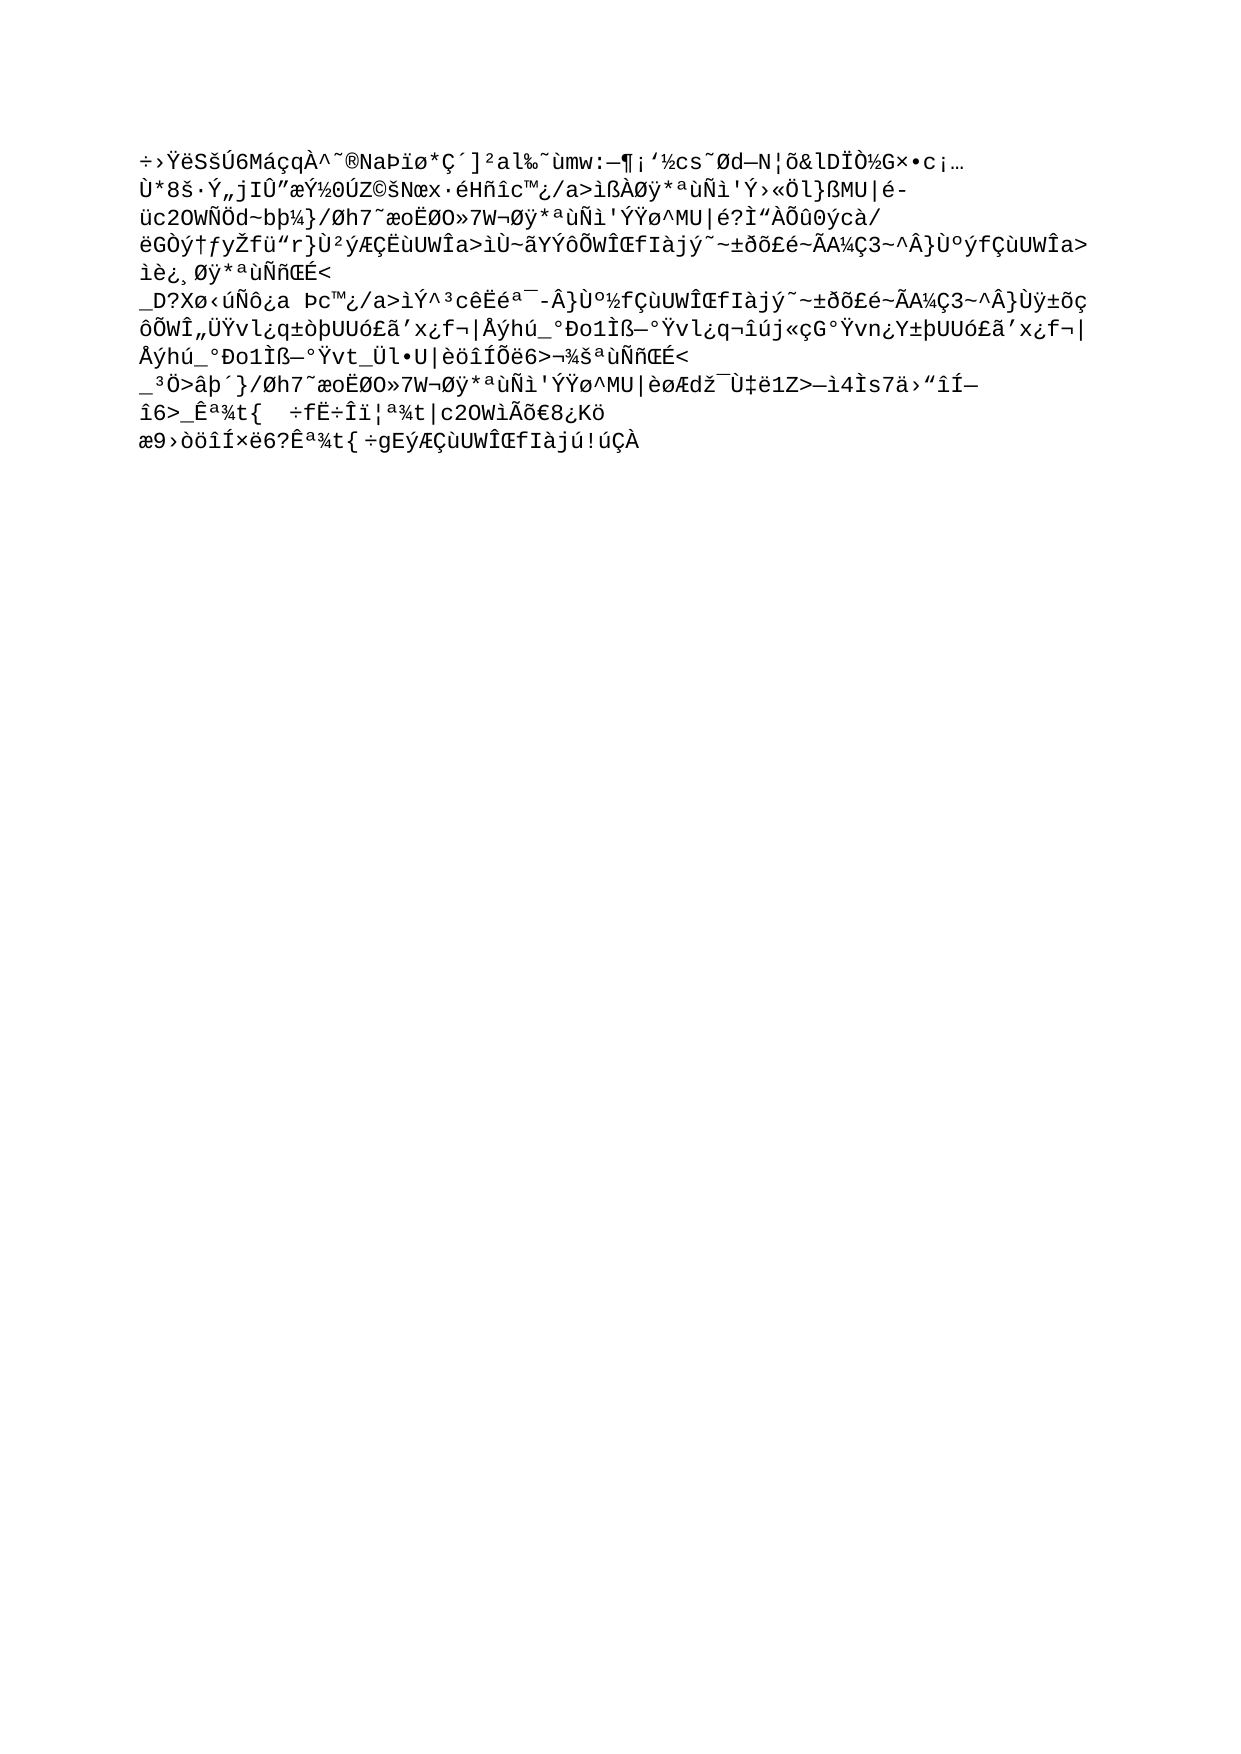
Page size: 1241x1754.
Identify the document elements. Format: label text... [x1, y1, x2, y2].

text ­Ï4ÿ·ëzþñNgÄa.à¨Ÿ@úî¯«?àS™´~vòŒ­žãÿœŽï‘w•/5áËÕ÷›ŸëSšÚ6MáçqÀ^˜®­NaÞïø*Ç´]²al‰˜ùmw:—¶¡‘½cs˜Ød—N¦õ&lDÏÒ½G×•c¡…Ù*8š·Ý„jIÛ”æÝ½0ÚZ©šNœx·éHñîc™¿/a>ìßÀØÿ*ªùÑì'Ý›«Öl}ßMU|é­üc2OWÑÖd~bþ¼}/Øh7˜æoËØO»7W¬Øÿ*ªùÑì'ÝŸø^MU|é?Ì“ÀÕû0ýcà/ëGÒý†ƒyŽfü“r}Ù²ýÆÇËùUWÎa>ìÙ~ãYÝôÕWÎŒfIàjý˜~±ðõ£é~ÃA¼Ç3~^Â}ÙºýfÇùUWÎa>ìè¿¸Øÿ*ªùÑñŒÉ< _D?Xø‹úÑô¿a Þc™¿/a>ìÝ^³cêËéª¯-Â}Ùº½fÇùUWÎŒfIàjý˜~±ðõ£é~ÃA¼Ç3~^Â}Ùÿ±õçôÕWÎ„ÜŸvl¿q±òþUUó£ã’x¿f¬|Åýhú_°Ðo1Ìß—°Ÿvl¿q¬îúj«çG°Ÿvn¿Y±þUUó£ã’x¿f¬|Åýhú_°Ðo1Ìß—°Ÿvt_Ül•U|èöîÍÕë6>¬¾šªùÑñŒÉ< _³Ö>âþ´}/Øh7˜æoËØO»7W¬Øÿ*ªùÑì'ÝŸø^MU|èøÆdž¯Ù‡ë1Z>—ì4Ìs7ä›“îÍ—î6>_Êª¾t{ ÷fË÷Îï¦ª¾t|c2OWìÃõ€8¿­Kö æ9›òöîÍ×ë6?Êª¾t{ ÷gEýÆÇùUWÎŒfIàjú!úÇÀ_Ö¥û óÍù{ ÷fêõ›V_MU|èöîÍÕë6?Êª¾t|c2OWìÃõ€8¿­Kö æ9›òöîÏü ¯?¦ª¾t&äû³eû—òª¯Ì“ÀÕû0ýcà/ëGÒý†ƒ9’oÅw(Ý– ,¾ÊªùÓT;ØlÏ [139, 150, 1101, 455]
